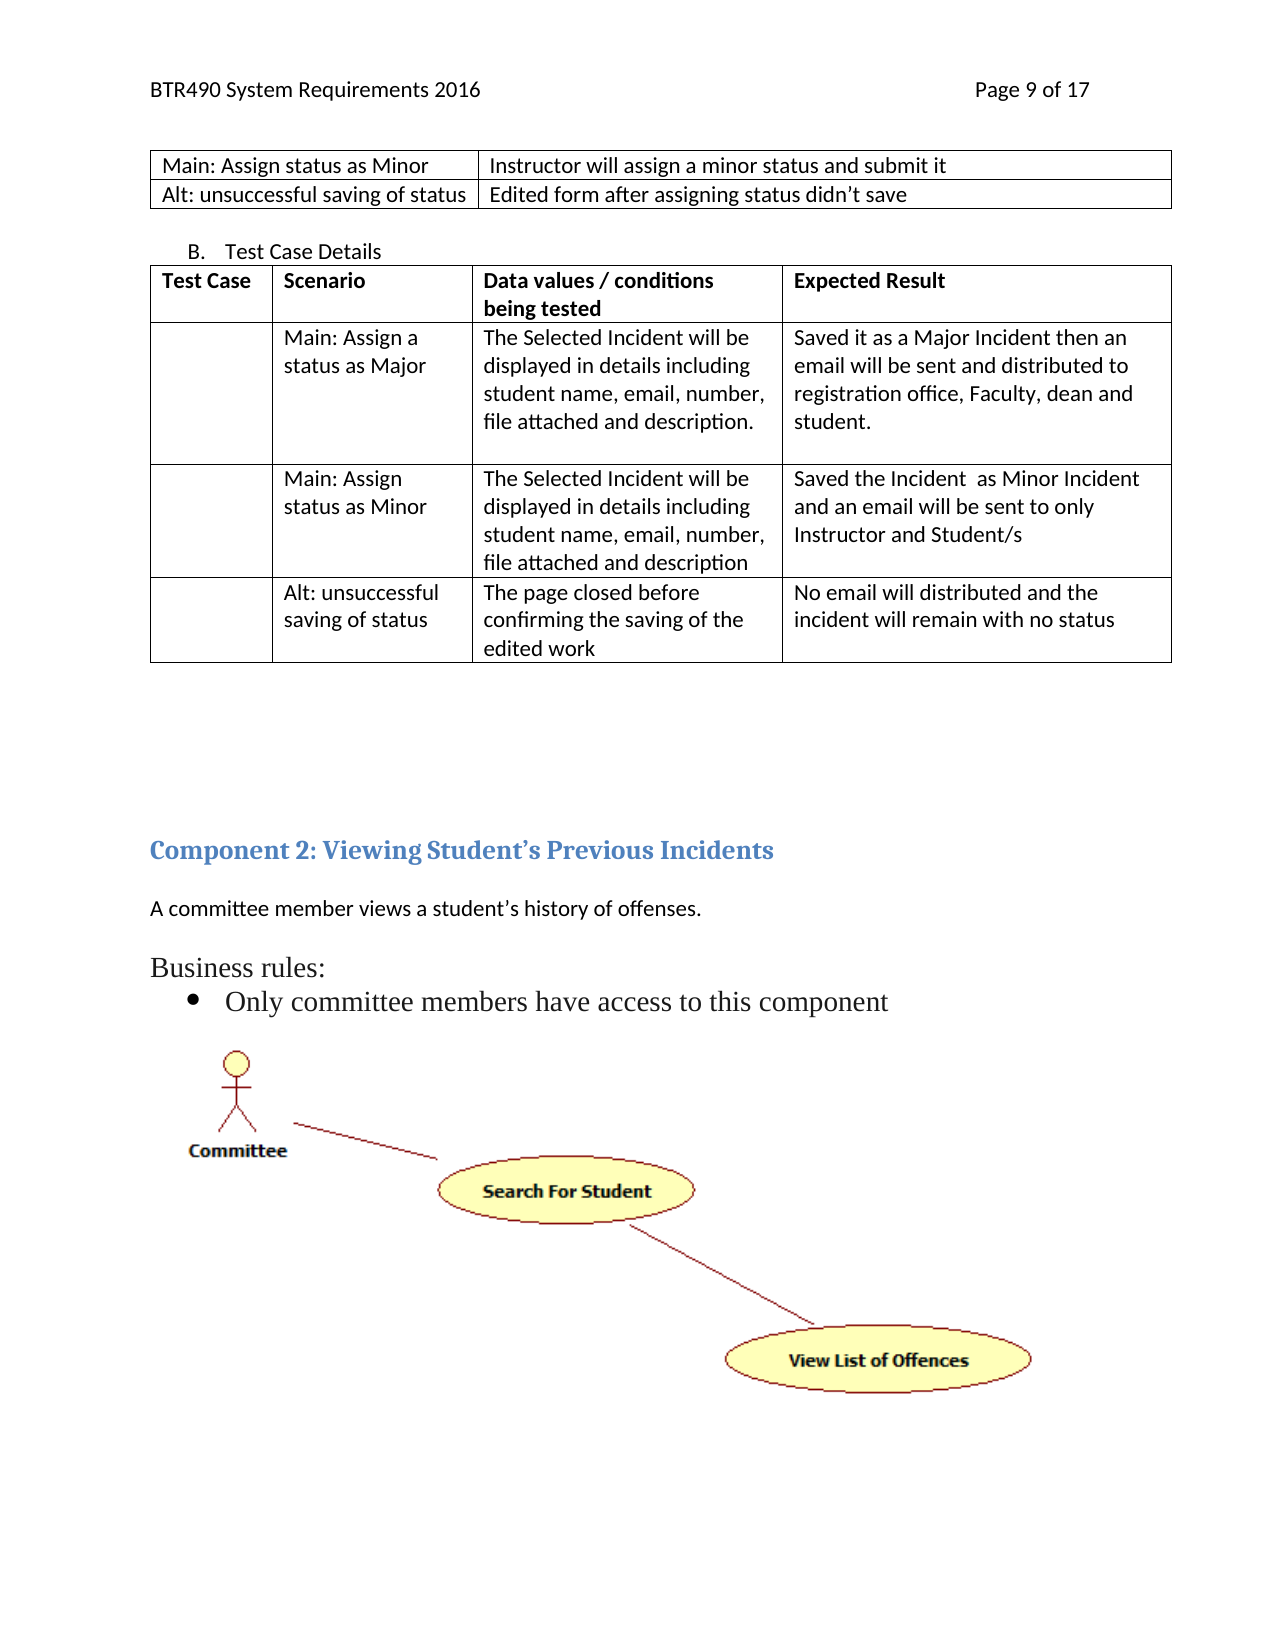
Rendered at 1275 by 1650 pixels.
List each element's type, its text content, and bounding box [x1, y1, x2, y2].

text Business rules: [150, 950, 1125, 984]
subtitle Component 2: Viewing Student’s Previous Incidents [150, 835, 1125, 866]
table_cell No email will distributed and the incident will remain with no status [783, 578, 1171, 662]
table_cell The page closed before confirming the saving of the edited work [473, 578, 782, 662]
table_cell [151, 323, 272, 463]
table_cell The Selected Incident will be displayed in details including student name, email, number, file attached and description [473, 465, 782, 577]
table_cell Main: Assign status as Minor [151, 151, 478, 179]
table_cell The Selected Incident will be displayed in details including student name, email, number, file attached and description. [473, 323, 782, 463]
list Only committee members have access to this component [187, 984, 1125, 1018]
table_cell [151, 465, 272, 577]
table_header Test Case [151, 266, 272, 322]
text A committee member views a student’s history of offenses. [150, 894, 1125, 922]
picture [150, 1018, 1063, 1425]
table_cell Main: Assign a status as Major [273, 323, 472, 463]
table_header Data values / conditions being tested [473, 266, 782, 322]
table_cell Saved it as a Major Incident then an email will be sent and distributed to registration office, Faculty, dean and student. [783, 323, 1171, 463]
table_cell [151, 578, 272, 662]
table_cell Edited form after assigning status didn’t save [479, 180, 1171, 208]
table_cell Alt: unsuccessful saving of status [151, 180, 478, 208]
table_cell Alt: unsuccessful saving of status [273, 578, 472, 662]
table_header Scenario [273, 266, 472, 322]
list Test Case Details [187, 237, 1125, 265]
table_header Expected Result [783, 266, 1171, 322]
table_cell Saved the Incident as Minor Incident and an email will be sent to only Instructor and Student/s [783, 465, 1171, 577]
table_cell Main: Assign status as Minor [273, 465, 472, 577]
table_cell Instructor will assign a minor status and submit it [479, 151, 1171, 179]
